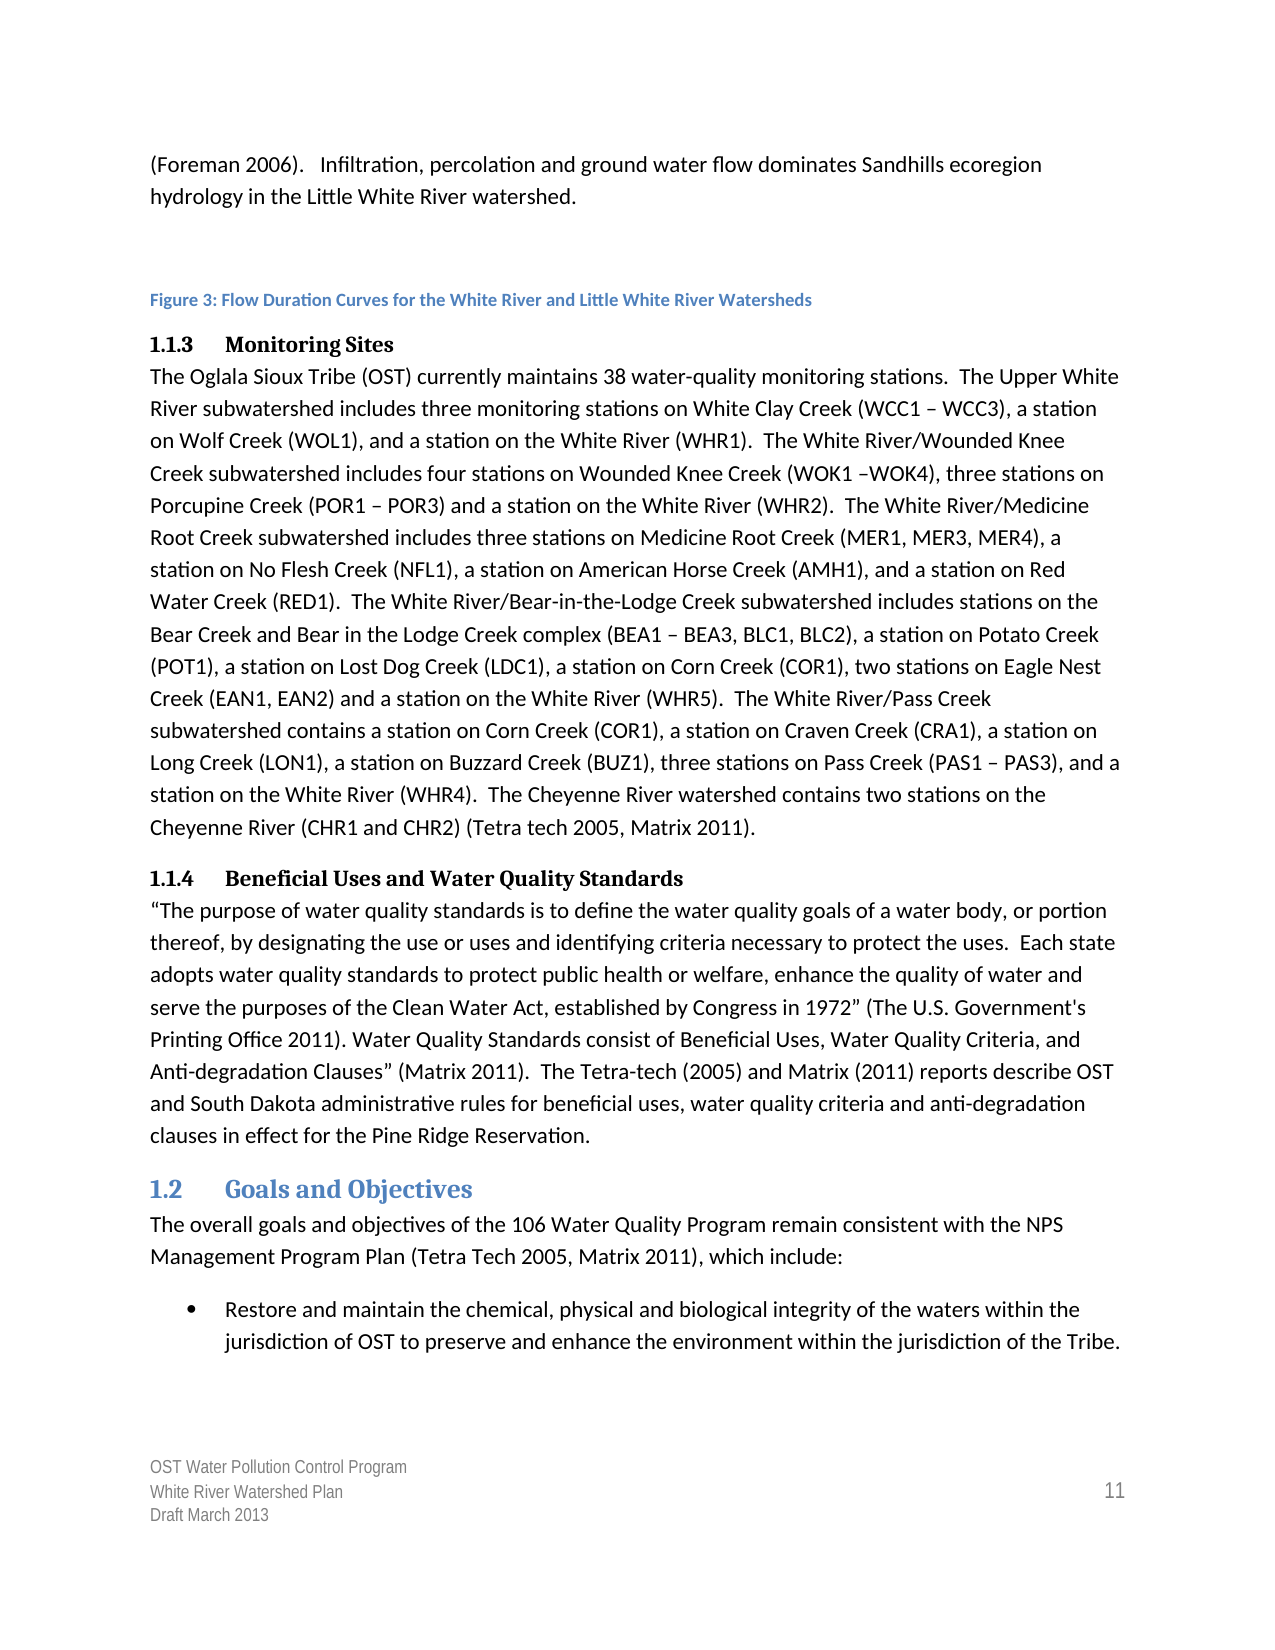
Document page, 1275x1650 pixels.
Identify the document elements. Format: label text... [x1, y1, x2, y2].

subtitle 1.1.4 Beneficial Uses and Water Quality Standards [150, 866, 1125, 892]
text The Oglala Sioux Tribe (OST) currently maintains 38 water-quality monitoring stations. The Upper White River subwatershed includes three monitoring stations on White Clay Creek (WCC1 – WCC3), a station on Wolf Creek (WOL1), and a station on the White River (WHR1). The White River/Wounded Knee Creek subwatershed includes four stations on Wounded Knee Creek (WOK1 –WOK4), three stations on Porcupine Creek (POR1 – POR3) and a station on the White River (WHR2). The White River/Medicine Root Creek subwatershed includes three stations on Medicine Root Creek (MER1, MER3, MER4), a station on No Flesh Creek (NFL1), a station on American Horse Creek (AMH1), and a station on Red Water Creek (RED1). The White River/Bear-in-the-Lodge Creek subwatershed includes stations on the Bear Creek and Bear in the Lodge Creek complex (BEA1 – BEA3, BLC1, BLC2), a station on Potato Creek (POT1), a station on Lost Dog Creek (LDC1), a station on Corn Creek (COR1), two stations on Eagle Nest Creek (EAN1, EAN2) and a station on the White River (WHR5). The White River/Pass Creek subwatershed contains a station on Corn Creek (COR1), a station on Craven Creek (CRA1), a station on Long Creek (LON1), a station on Buzzard Creek (BUZ1), three stations on Pass Creek (PAS1 – PAS3), and a station on the White River (WHR4). The Cheyenne River watershed contains two stations on the Cheyenne River (CHR1 and CHR2) (Tetra tech 2005, Matrix 2011). [150, 362, 1125, 841]
list Restore and maintain the chemical, physical and biological integrity of the waters within the jurisdiction of OST to preserve and enhance the environment within the jurisdiction of the Tribe. [187, 1295, 1125, 1356]
text “The purpose of water quality standards is to define the water quality goals of a water body, or portion thereof, by designating the use or uses and identifying criteria necessary to protect the uses. Each state adopts water quality standards to protect public health or welfare, enhance the quality of water and serve the purposes of the Clean Water Act, established by Congress in 1972” (The U.S. Government's Printing Office 2011). Water Quality Standards consist of Beneficial Uses, Water Quality Criteria, and Anti-degradation Clauses” (Matrix 2011). The Tetra-tech (2005) and Matrix (2011) reports describe OST and South Dakota administrative rules for beneficial uses, water quality criteria and anti-degradation clauses in effect for the Pine Ridge Reservation. [150, 896, 1125, 1149]
text Figure 3: Flow Duration Curves for the White River and Little White River Watersheds [150, 288, 1125, 311]
subtitle 1.1.3 Monitoring Sites [150, 332, 1125, 358]
subtitle 1.2 Goals and Objectives [150, 1174, 1125, 1206]
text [150, 150, 1125, 210]
text The overall goals and objectives of the 106 Water Quality Program remain consistent with the NPS Management Program Plan (Tetra Tech 2005, Matrix 2011), which include: [150, 1210, 1125, 1270]
